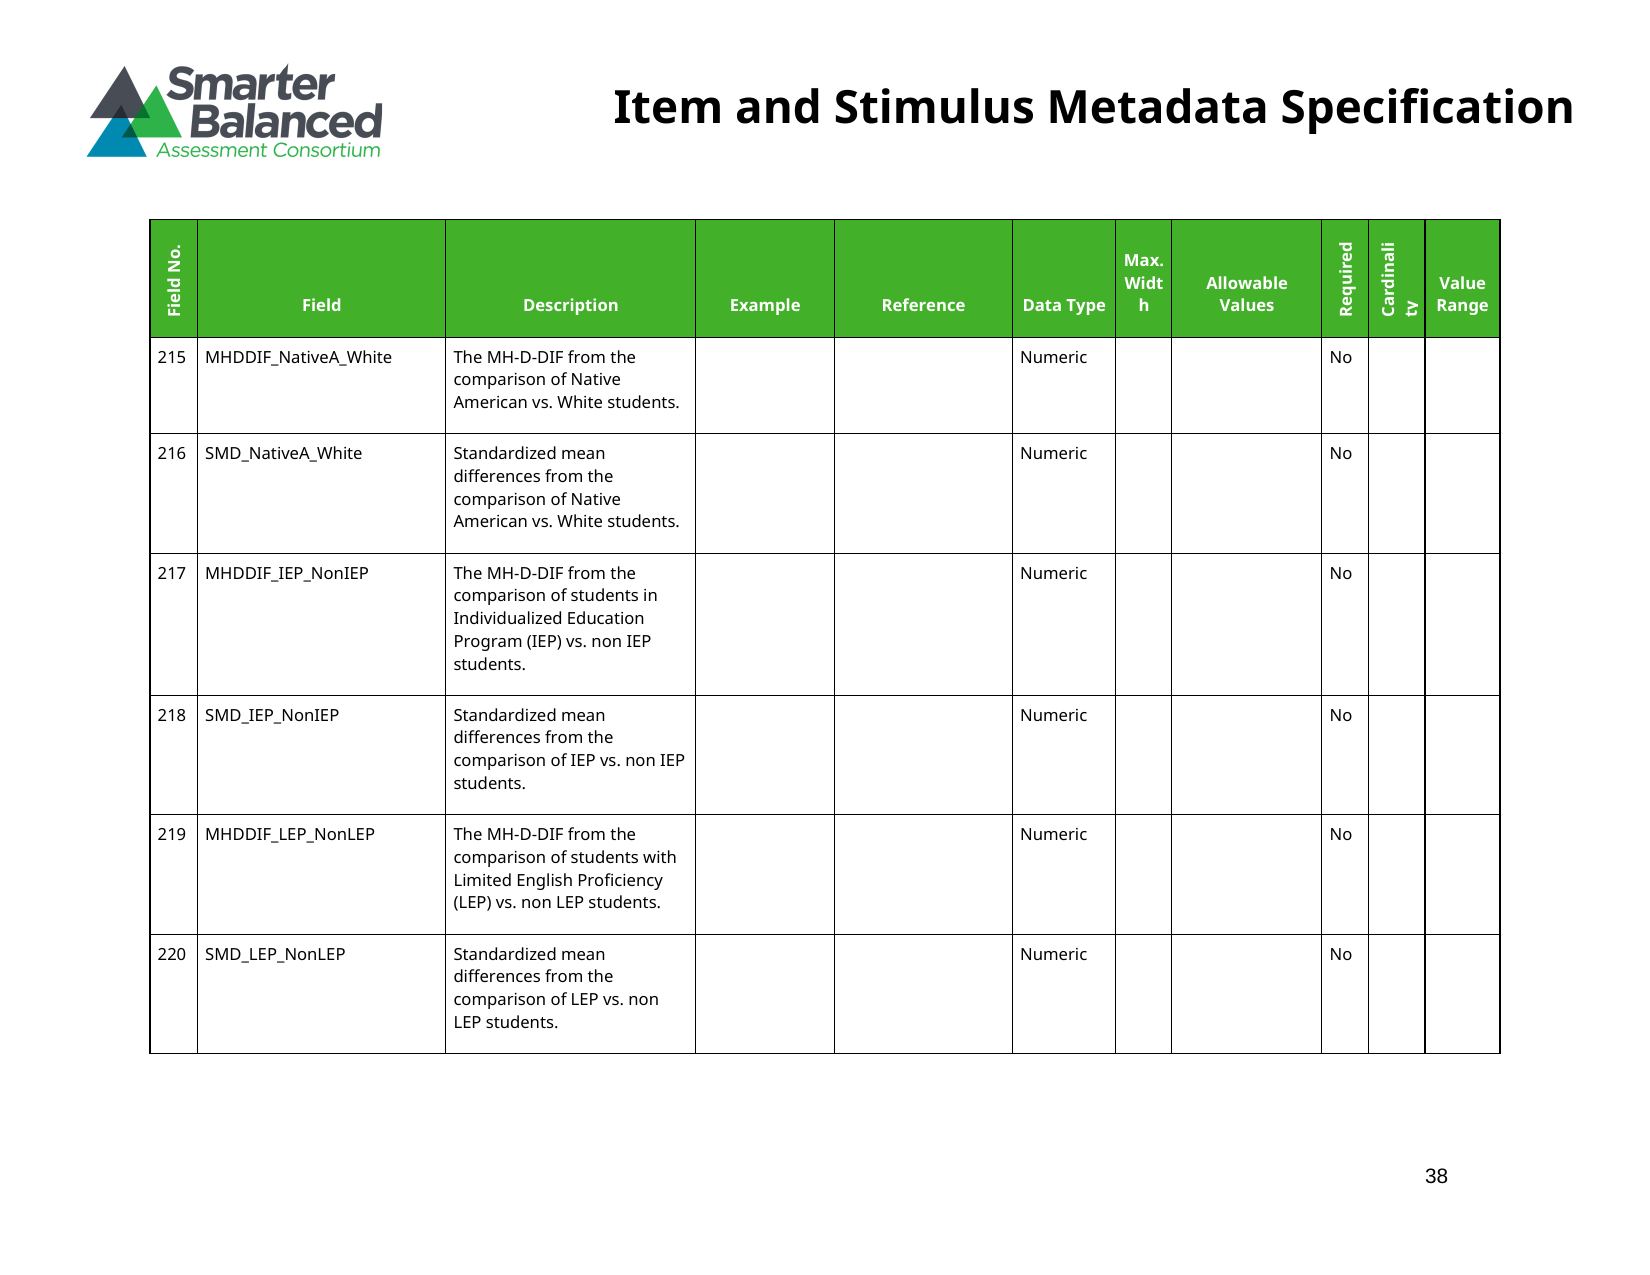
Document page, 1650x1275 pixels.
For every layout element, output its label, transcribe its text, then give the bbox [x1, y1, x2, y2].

table_cell No [1322, 935, 1368, 1053]
table_cell 215 [151, 338, 197, 433]
table_cell [835, 815, 1012, 933]
table_cell No [1322, 815, 1368, 933]
table_cell Numeric [1013, 434, 1115, 553]
table_cell SMD_IEP_NonIEP [198, 696, 445, 814]
table_header Field No. [151, 220, 197, 337]
table_cell The MH-D-DIF from the comparison of students with Limited English Proficiency (LEP) vs. non LEP students. [446, 815, 695, 933]
table_cell [1172, 696, 1321, 814]
table_cell [1172, 554, 1321, 695]
table_cell [1172, 815, 1321, 933]
table_cell [1116, 338, 1171, 433]
table_cell [696, 815, 834, 933]
table_cell [1116, 696, 1171, 814]
table_cell [696, 554, 834, 695]
table_cell [1116, 554, 1171, 695]
table_cell [696, 434, 834, 553]
table_cell MHDDIF_LEP_NonLEP [198, 815, 445, 933]
table_cell [1369, 696, 1424, 814]
table_cell 220 [151, 935, 197, 1053]
table_cell [696, 696, 834, 814]
table_cell Standardized mean differences from the comparison of IEP vs. non IEP students. [446, 696, 695, 814]
table_cell [1426, 554, 1499, 695]
table_cell [696, 338, 834, 433]
table_cell The MH-D-DIF from the comparison of students in Individualized Education Program (IEP) vs. non IEP students. [446, 554, 695, 695]
table_cell [1369, 554, 1424, 695]
table_cell 217 [151, 554, 197, 695]
table_cell The MH-D-DIF from the comparison of Native American vs. White students. [446, 338, 695, 433]
table_header Allowable Values [1172, 220, 1321, 337]
table_cell [1369, 815, 1424, 933]
table_cell 218 [151, 696, 197, 814]
table_cell [1426, 696, 1499, 814]
table_header Data Type [1013, 220, 1115, 337]
table_cell Numeric [1013, 935, 1115, 1053]
table_cell [835, 935, 1012, 1053]
table_cell Numeric [1013, 696, 1115, 814]
table_cell SMD_LEP_NonLEP [198, 935, 445, 1053]
table_cell 216 [151, 434, 197, 553]
table_header Reference [835, 220, 1012, 337]
table_cell [835, 696, 1012, 814]
table_cell 219 [151, 815, 197, 933]
table_cell Standardized mean differences from the comparison of Native American vs. White students. [446, 434, 695, 553]
table_cell SMD_NativeA_White [198, 434, 445, 553]
table_cell [1426, 434, 1499, 553]
table_cell [1116, 815, 1171, 933]
table_header Field [198, 220, 445, 337]
table_cell Numeric [1013, 815, 1115, 933]
table_cell [1426, 338, 1499, 433]
table_cell No [1322, 434, 1368, 553]
table_header Description [446, 220, 695, 337]
table_cell [1426, 935, 1499, 1053]
table_header Required [1322, 220, 1368, 337]
table_cell [696, 935, 834, 1053]
table_cell [1426, 815, 1499, 933]
table_cell Numeric [1013, 338, 1115, 433]
table_cell MHDDIF_NativeA_White [198, 338, 445, 433]
table_cell MHDDIF_IEP_NonIEP [198, 554, 445, 695]
table_cell [1369, 434, 1424, 553]
table_cell Standardized mean differences from the comparison of LEP vs. non LEP students. [446, 935, 695, 1053]
picture [86, 63, 383, 157]
table_cell [835, 338, 1012, 433]
table_header Value Range [1426, 220, 1499, 337]
table_cell No [1322, 338, 1368, 433]
table_cell [835, 434, 1012, 553]
table_cell [835, 554, 1012, 695]
table_cell [1116, 434, 1171, 553]
table_cell [1172, 434, 1321, 553]
table_cell No [1322, 554, 1368, 695]
table_cell Numeric [1013, 554, 1115, 695]
table_header Max. Width [1116, 220, 1171, 337]
table_cell [1172, 935, 1321, 1053]
table_cell No [1322, 696, 1368, 814]
table_cell [1172, 338, 1321, 433]
table_cell [1369, 935, 1424, 1053]
table_header Example [696, 220, 834, 337]
table_header Cardinality [1369, 220, 1424, 337]
table_cell [1369, 338, 1424, 433]
table_cell [1116, 935, 1171, 1053]
